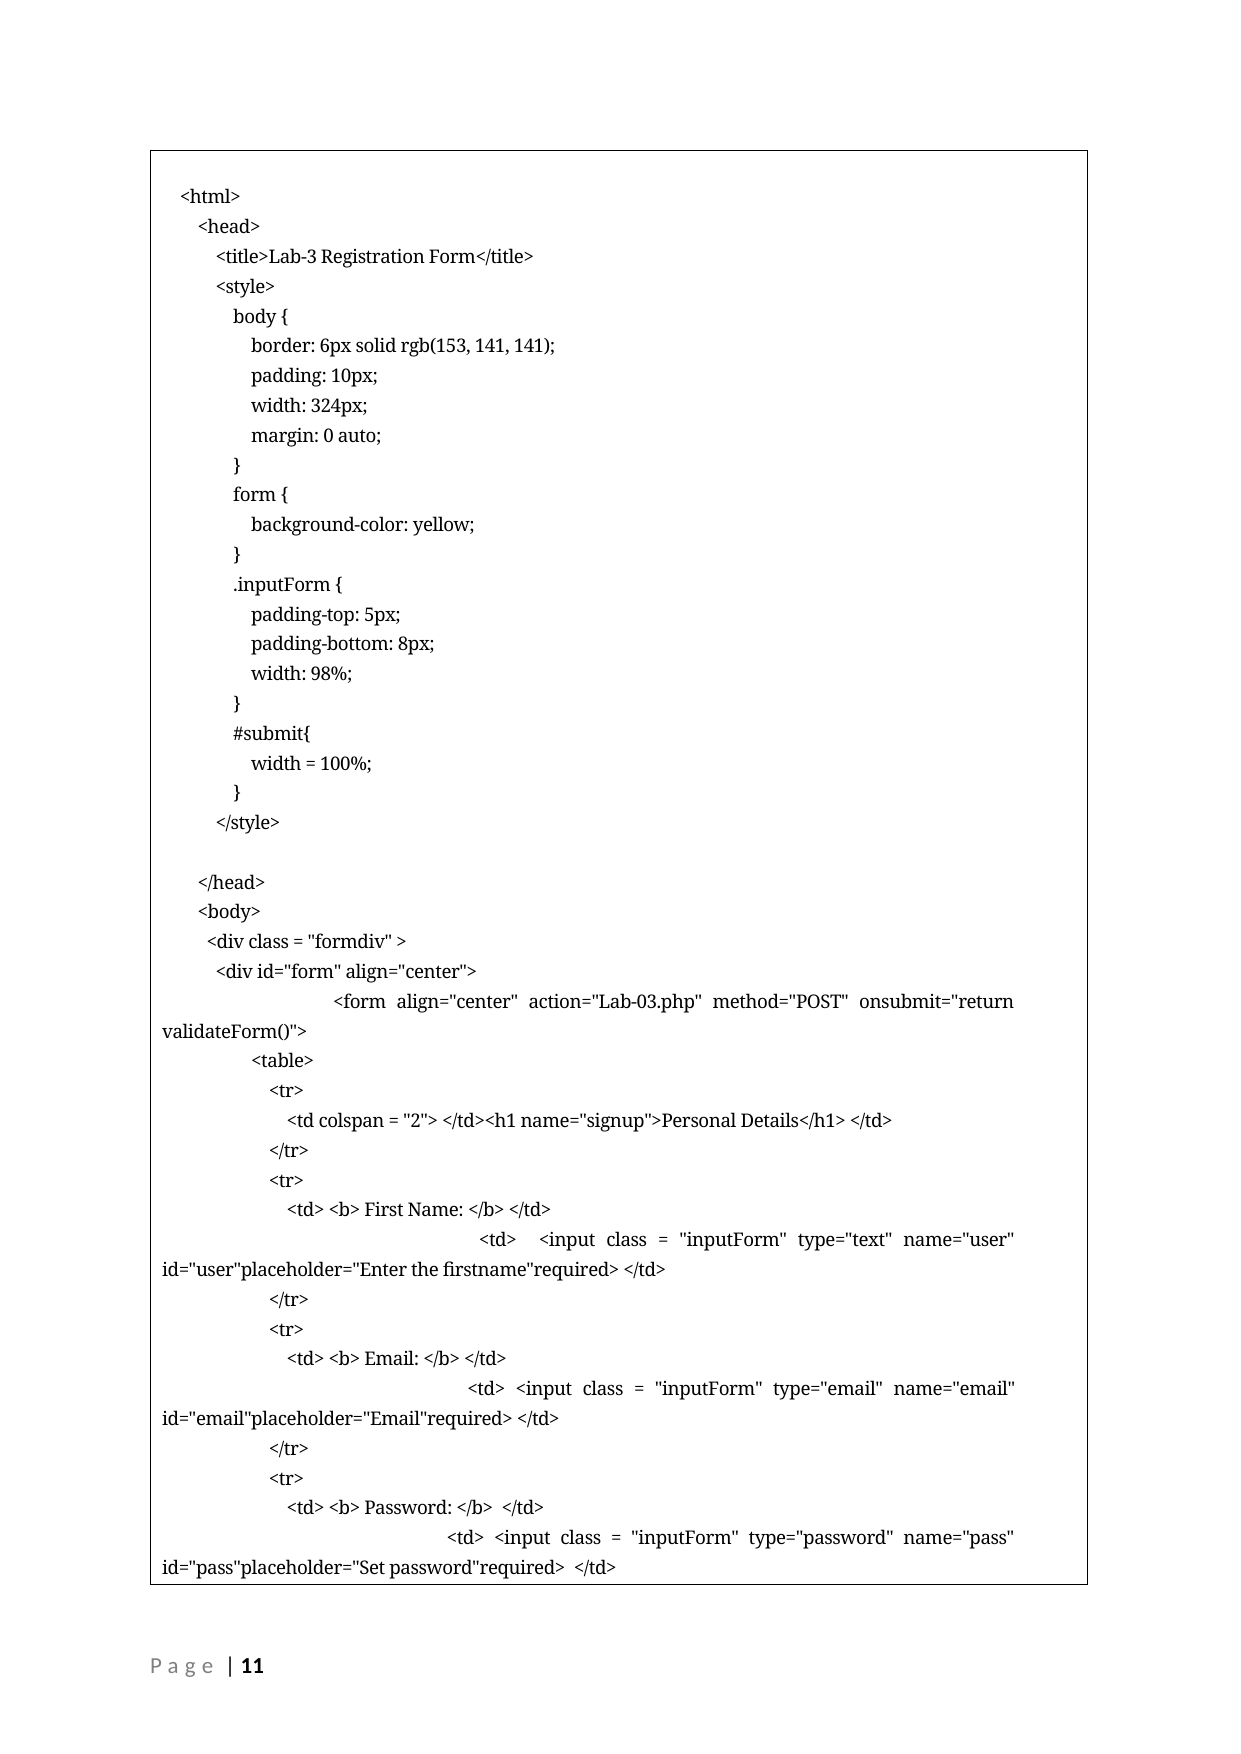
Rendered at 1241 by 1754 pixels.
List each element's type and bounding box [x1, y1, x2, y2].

table_header [151, 151, 1087, 1584]
